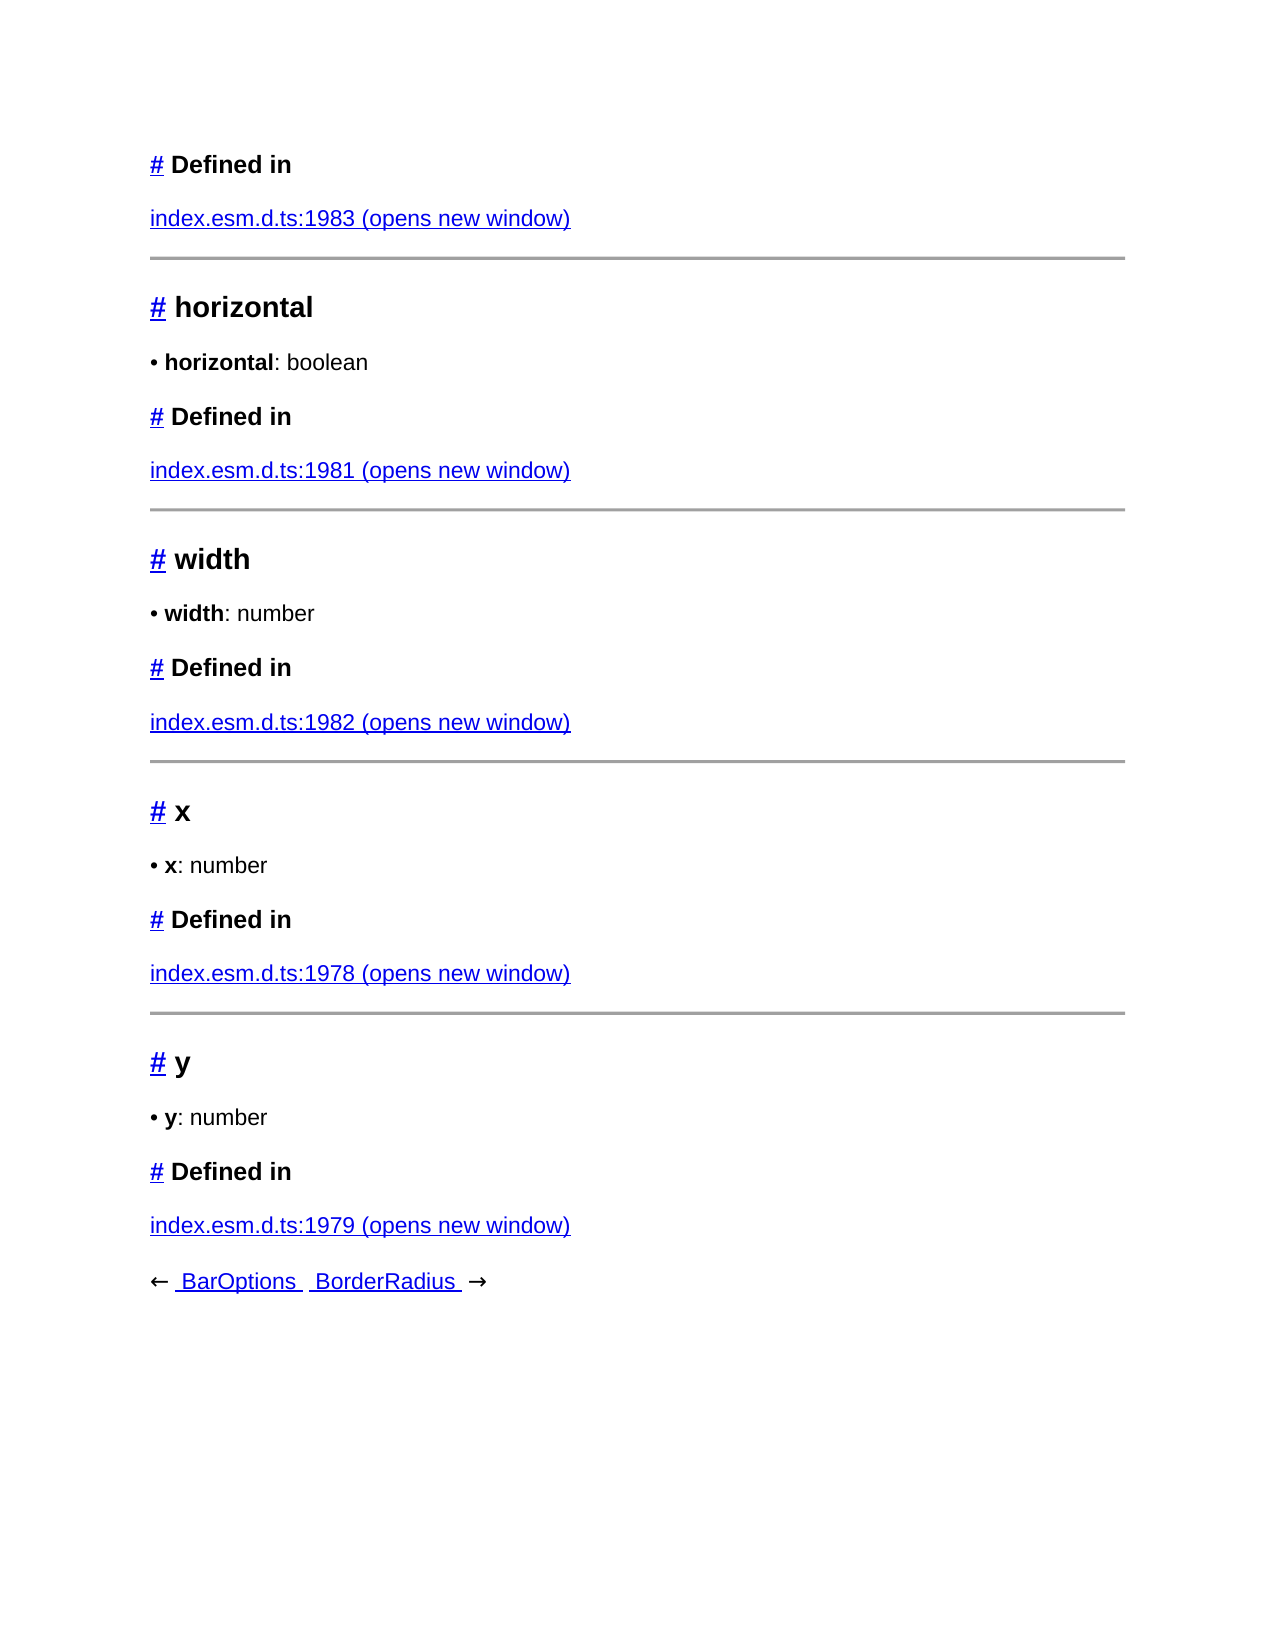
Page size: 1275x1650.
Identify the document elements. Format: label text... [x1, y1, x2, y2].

text • width: number [150, 600, 1125, 627]
subtitle # horizontal [150, 260, 1125, 324]
text index.esm.d.ts:1978 (opens new window) [150, 960, 1125, 987]
subtitle # Defined in [150, 402, 1125, 430]
text index.esm.d.ts:1981 (opens new window) [150, 457, 1125, 483]
text • y: number [150, 1104, 1125, 1130]
subtitle # width [150, 512, 1125, 575]
text index.esm.d.ts:1979 (opens new window) [150, 1212, 1125, 1238]
subtitle # Defined in [150, 653, 1125, 682]
text • x: number [150, 852, 1125, 878]
subtitle # y [150, 1015, 1125, 1079]
subtitle # Defined in [150, 905, 1125, 934]
subtitle # Defined in [150, 150, 1125, 179]
text • horizontal: boolean [150, 349, 1125, 375]
text index.esm.d.ts:1983 (opens new window) [150, 205, 1125, 232]
subtitle # Defined in [150, 1157, 1125, 1185]
subtitle # x [150, 764, 1125, 827]
text index.esm.d.ts:1982 (opens new window) [150, 709, 1125, 735]
text ← BarOptions BorderRadius → [150, 1265, 1125, 1296]
